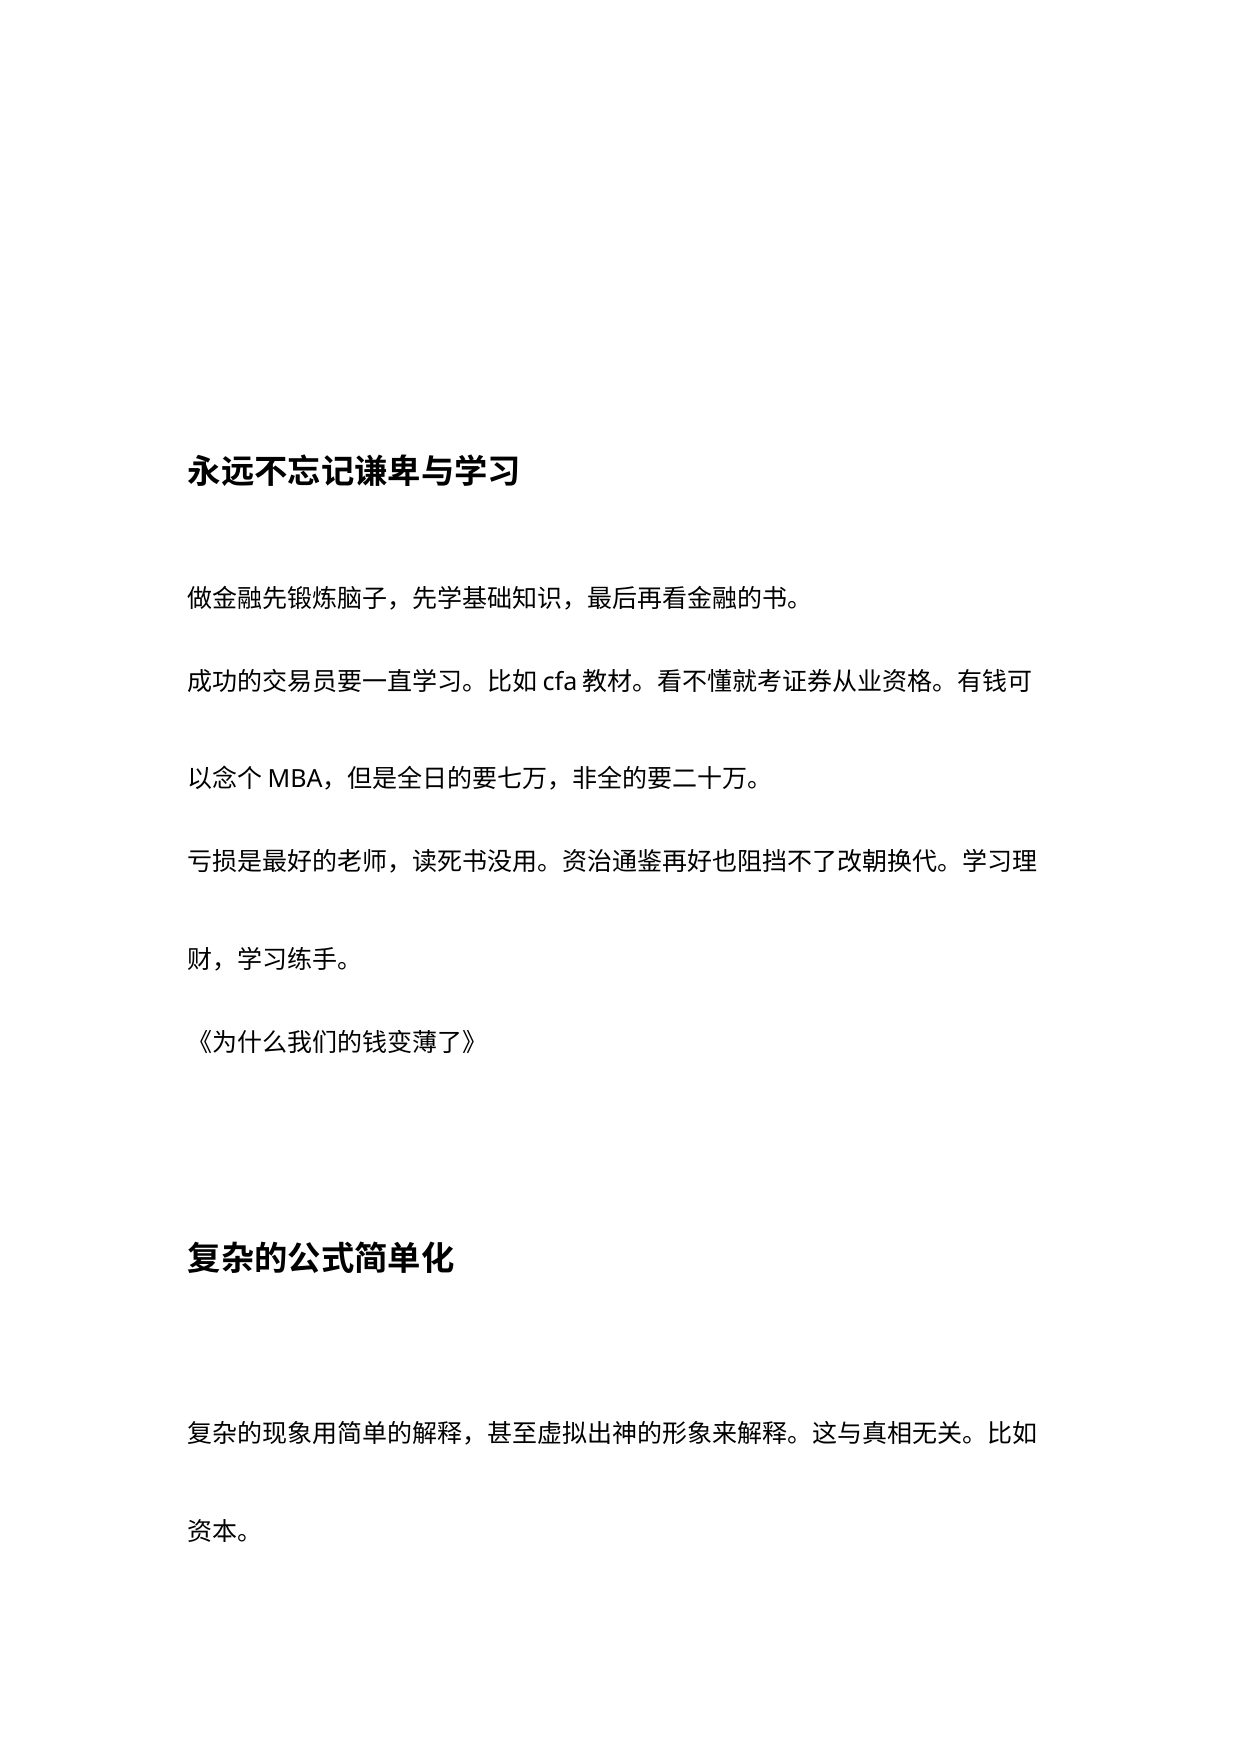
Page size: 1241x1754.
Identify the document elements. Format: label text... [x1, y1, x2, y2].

text 复杂的现象用简单的解释，甚至虚拟出神的形象来解释。这与真相无关。比如资本。 [187, 1399, 1053, 1562]
subtitle 永远不忘记谦卑与学习 [187, 436, 1053, 501]
text 亏损是最好的老师，读死书没用。资治通鉴再好也阻挡不了改朝换代。学习理财，学习练手。 [187, 827, 1053, 990]
subtitle 复杂的公式简单化 [187, 1223, 1053, 1288]
text 成功的交易员要一直学习。比如cfa教材。看不懂就考证券从业资格。有钱可以念个MBA，但是全日的要七万，非全的要二十万。 [187, 647, 1053, 809]
text 做金融先锻炼脑子，先学基础知识，最后再看金融的书。 [187, 564, 1053, 629]
text 《为什么我们的钱变薄了》 [187, 1008, 1053, 1073]
